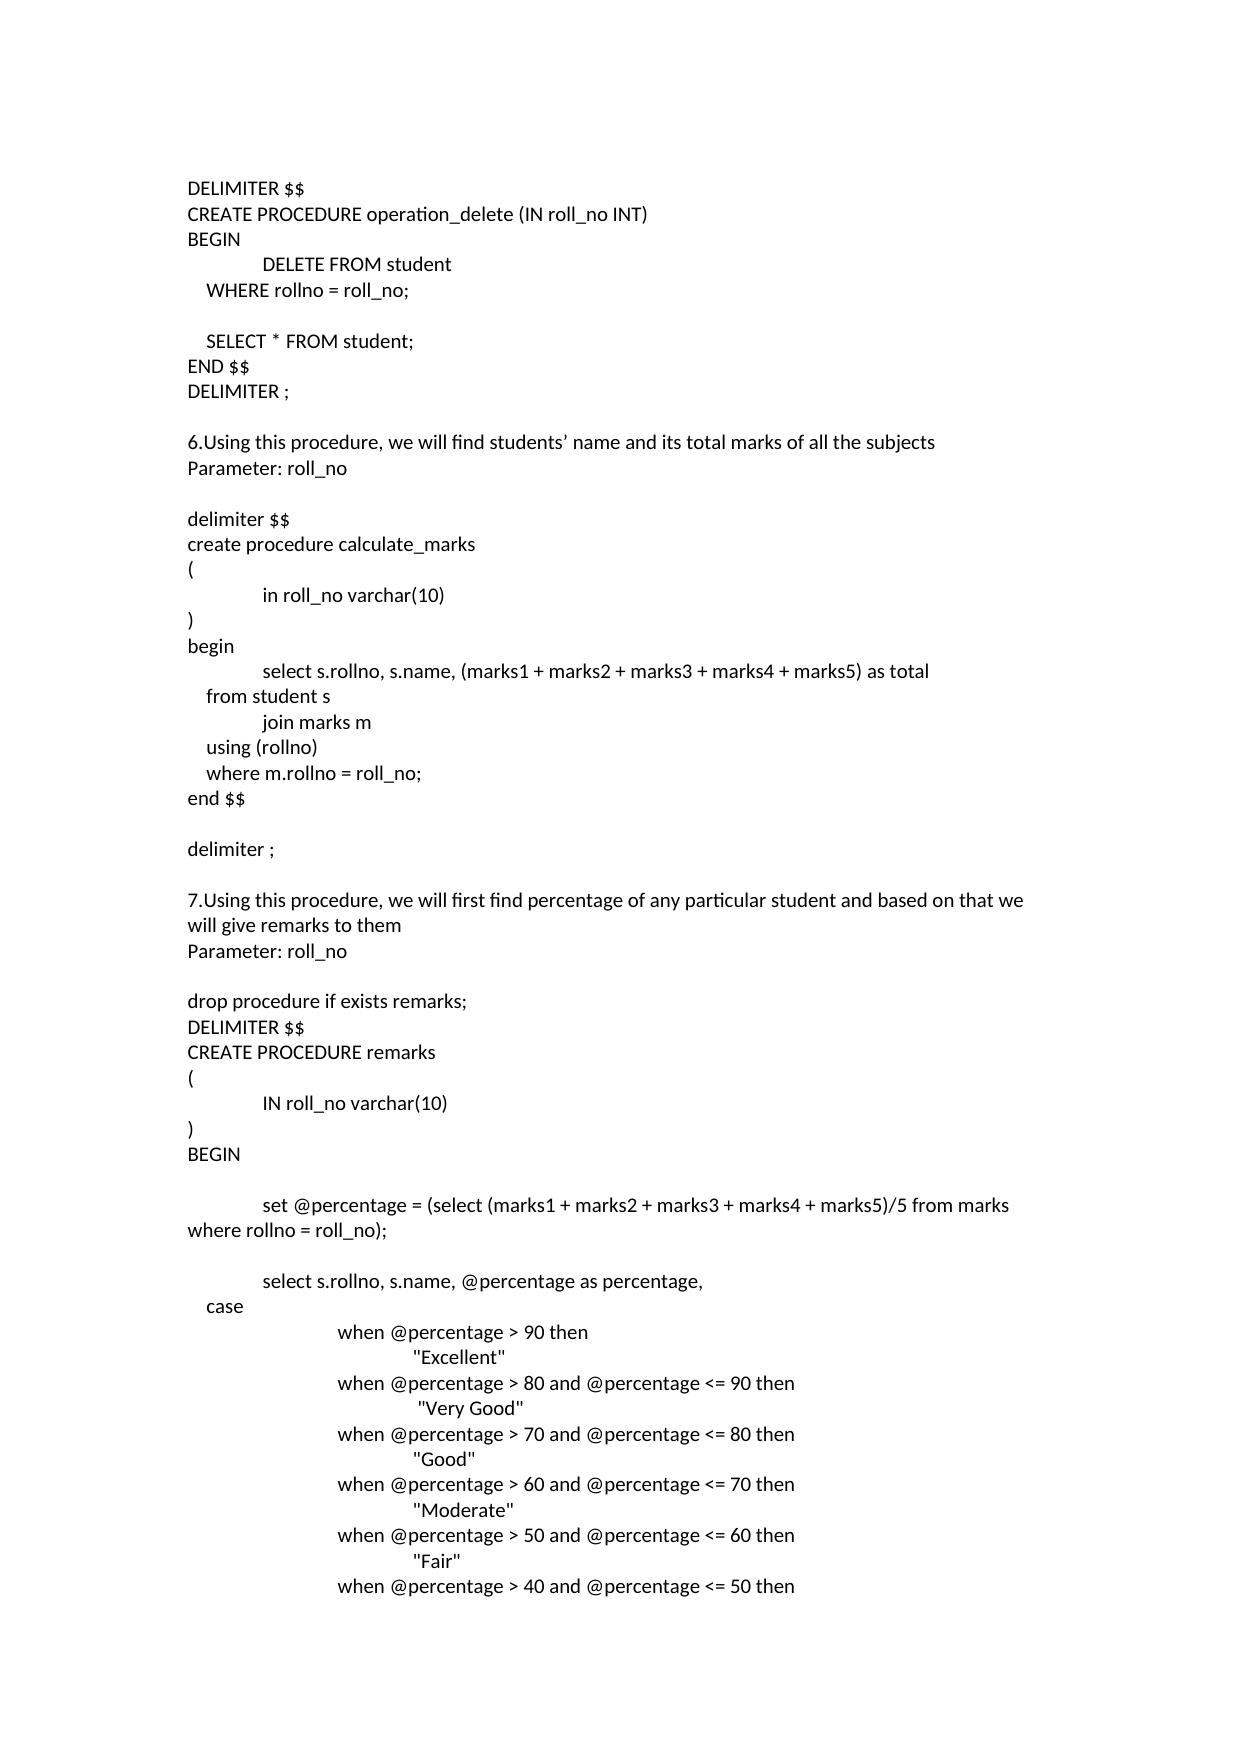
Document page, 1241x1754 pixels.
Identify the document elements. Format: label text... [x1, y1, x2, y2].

text END $$ [187, 353, 1053, 379]
text select s.rollno, s.name, @percentage as percentage, [187, 1268, 1053, 1294]
text delimiter $$ [187, 506, 1053, 531]
text drop procedure if exists remarks; [187, 989, 1053, 1014]
text from student s [187, 684, 1053, 709]
text where m.rollno = roll_no; [187, 760, 1053, 785]
text when @percentage > 50 and @percentage <= 60 then [187, 1522, 1053, 1548]
text join marks m [187, 709, 1053, 734]
text "Moderate" [187, 1497, 1053, 1522]
text Parameter: roll_no [187, 938, 1053, 963]
text "Fair" [187, 1548, 1053, 1573]
text case [187, 1294, 1053, 1319]
text when @percentage > 90 then [187, 1319, 1053, 1344]
text CREATE PROCEDURE operation_delete (IN roll_no INT) [187, 201, 1053, 226]
text BEGIN [187, 1141, 1053, 1167]
text in roll_no varchar(10) [187, 582, 1053, 607]
text end $$ [187, 785, 1053, 811]
text ) [187, 1116, 1053, 1141]
text when @percentage > 40 and @percentage <= 50 then [187, 1573, 1053, 1599]
text DELIMITER ; [187, 379, 1053, 404]
text delimiter ; [187, 836, 1053, 862]
text DELIMITER $$ [187, 1014, 1053, 1039]
text ) [187, 607, 1053, 633]
text "Excellent" [187, 1344, 1053, 1370]
text WHERE rollno = roll_no; [187, 277, 1053, 302]
text DELETE FROM student [187, 252, 1053, 277]
text "Very Good" [187, 1395, 1053, 1421]
text "Good" [187, 1446, 1053, 1472]
text CREATE PROCEDURE remarks [187, 1039, 1053, 1065]
text create procedure calculate_marks [187, 531, 1053, 557]
text ( [187, 557, 1053, 582]
text SELECT * FROM student; [187, 328, 1053, 353]
text BEGIN [187, 226, 1053, 252]
text select s.rollno, s.name, (marks1 + marks2 + marks3 + marks4 + marks5) as total [187, 658, 1053, 684]
text DELIMITER $$ [187, 175, 1053, 201]
text when @percentage > 80 and @percentage <= 90 then [187, 1370, 1053, 1395]
text 6.Using this procedure, we will find students’ name and its total marks of all the subjects [187, 429, 1053, 455]
text 7.Using this procedure, we will first find percentage of any particular student and based on that we will give remarks to them [187, 887, 1053, 938]
text begin [187, 633, 1053, 658]
text when @percentage > 70 and @percentage <= 80 then [187, 1421, 1053, 1446]
text ( [187, 1065, 1053, 1090]
text using (rollno) [187, 734, 1053, 760]
text when @percentage > 60 and @percentage <= 70 then [187, 1472, 1053, 1497]
text set @percentage = (select (marks1 + marks2 + marks3 + marks4 + marks5)/5 from marks where rollno = roll_no); [187, 1192, 1053, 1243]
text Parameter: roll_no [187, 455, 1053, 480]
text IN roll_no varchar(10) [187, 1090, 1053, 1116]
